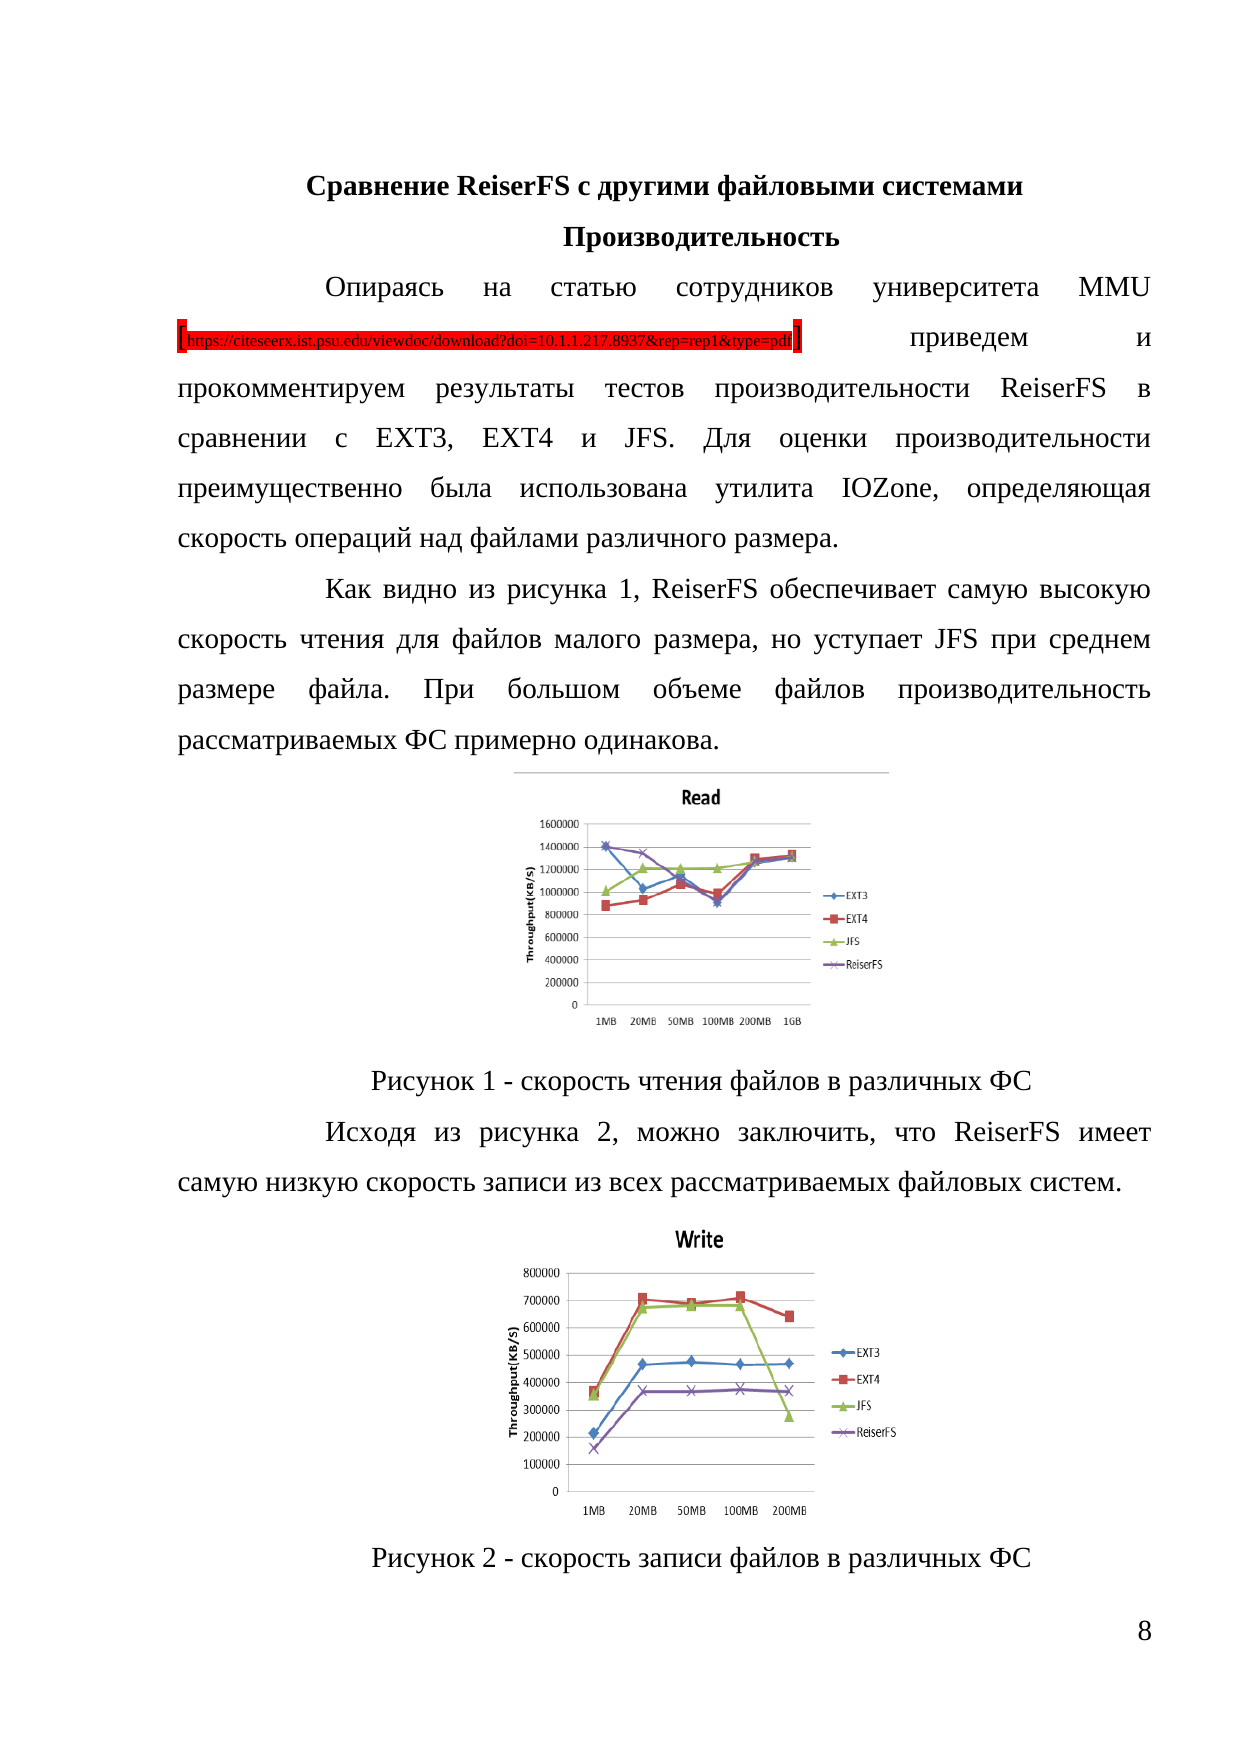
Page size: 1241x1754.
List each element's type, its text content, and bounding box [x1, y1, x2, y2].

text Исходя из рисунка 2, можно заключить, что ReiserFS имеет самую низкую скорость записи из всех рассматриваемых файловых систем. [177, 1114, 1152, 1198]
text Рисунок 1 - скорость чтения файлов в различных ФС [177, 1063, 1152, 1097]
picture [496, 1214, 907, 1524]
text Как видно из рисунка 1, ReiserFS обеспечивает самую высокую скорость чтения для файлов малого размера, но уступает JFS при среднем размере файла. При большом объеме файлов производительность рассматриваемых ФС примерно одинакова. [177, 571, 1152, 755]
text Рисунок 2 - скорость записи файлов в различных ФС [177, 1541, 1152, 1574]
picture [513, 772, 890, 1047]
subtitle Сравнение ReiserFS с другими файловыми системами [177, 168, 1152, 202]
subtitle Производительность [177, 219, 1152, 252]
text Опираясь на статью сотрудников университета MMU [https://citeseerx.ist.psu.edu/viewdoc/download?doi=10.1.1.217.8937&rep=rep1&type=pdf] приведем и прокомментируем результаты тестов производительности ReiserFS в сравнении с EXT3, EXT4 и JFS. Для оценки производительности преимущественно была использована утилита IOZone, определяющая скорость операций над файлами различного размера. [177, 269, 1152, 554]
